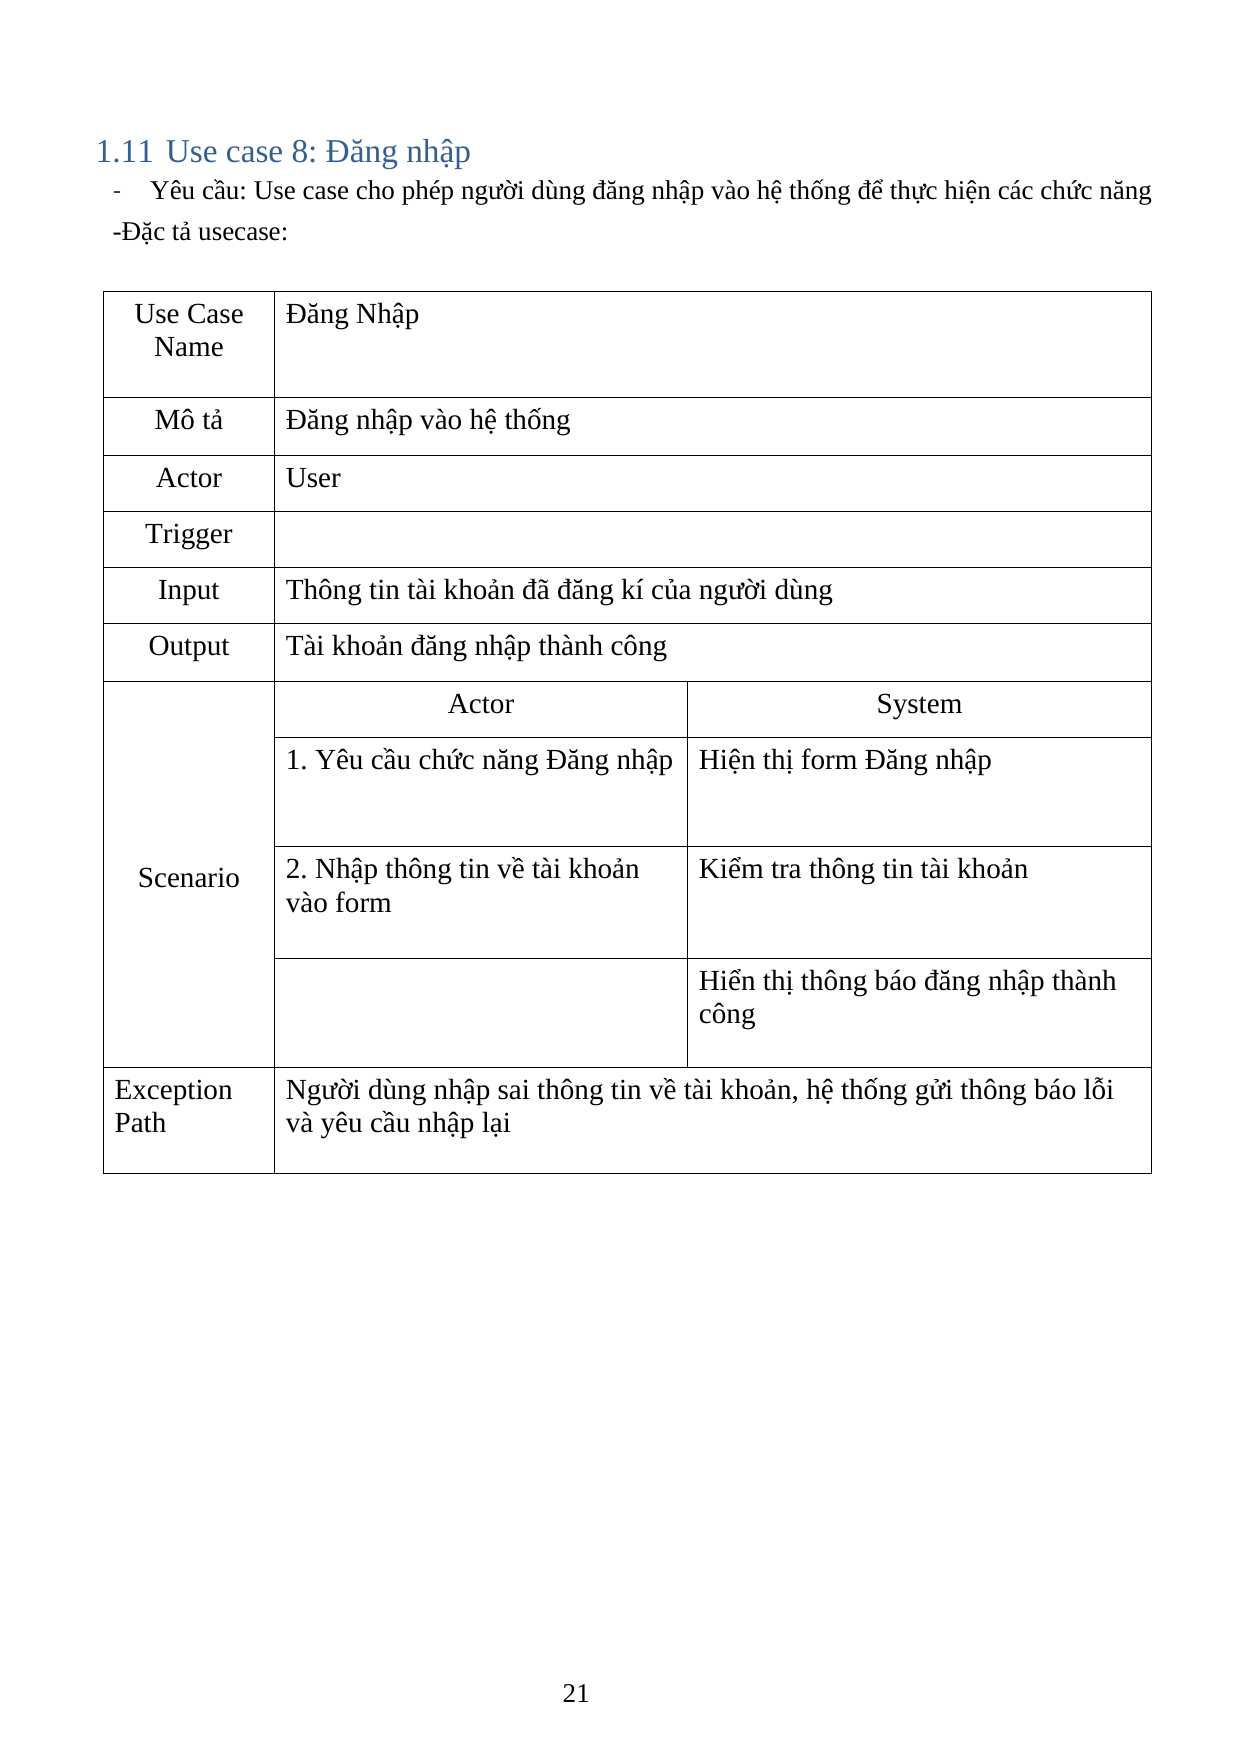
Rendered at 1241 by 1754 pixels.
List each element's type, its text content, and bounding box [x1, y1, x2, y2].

table_cell Kiểm tra thông tin tài khoản [688, 847, 1151, 958]
table_cell System [688, 682, 1151, 737]
table_cell Thông tin tài khoản đã đăng kí của người dùng [275, 568, 1151, 623]
table_header Use Case Name [104, 292, 274, 397]
table_cell Hiện thị form Đăng nhập [688, 738, 1151, 846]
table_cell Exception Path [104, 1068, 274, 1173]
table_cell User [275, 456, 1151, 511]
table_cell Mô tả [104, 398, 274, 455]
table_cell Actor [104, 456, 274, 511]
table_cell Trigger [104, 512, 274, 567]
table_cell Input [104, 568, 274, 623]
table_cell Scenario [104, 682, 274, 1067]
table_cell Hiển thị thông báo đăng nhập thành công [688, 959, 1151, 1067]
table_cell 2. Nhập thông tin về tài khoản vào form [275, 847, 687, 958]
table_cell Đăng nhập vào hệ thống [275, 398, 1151, 455]
table_header Đăng Nhập [275, 292, 1151, 397]
subtitle Use case 8: Đăng nhập [95, 132, 1165, 170]
table_cell [275, 512, 1151, 567]
text -Đặc tả usecase: [112, 215, 1165, 246]
table_cell 1. Yêu cầu chức năng Đăng nhập [275, 738, 687, 846]
table_cell Tài khoản đăng nhập thành công [275, 624, 1151, 681]
table_cell Output [104, 624, 274, 681]
list Yêu cầu: Use case cho phép người dùng đăng nhập vào hệ thống để thực hiện các chức năng [112, 174, 1165, 206]
table_cell Actor [275, 682, 687, 737]
table_cell [275, 959, 687, 1067]
table_cell Người dùng nhập sai thông tin về tài khoản, hệ thống gửi thông báo lỗi và yêu cầu nhập lại [275, 1068, 1151, 1173]
